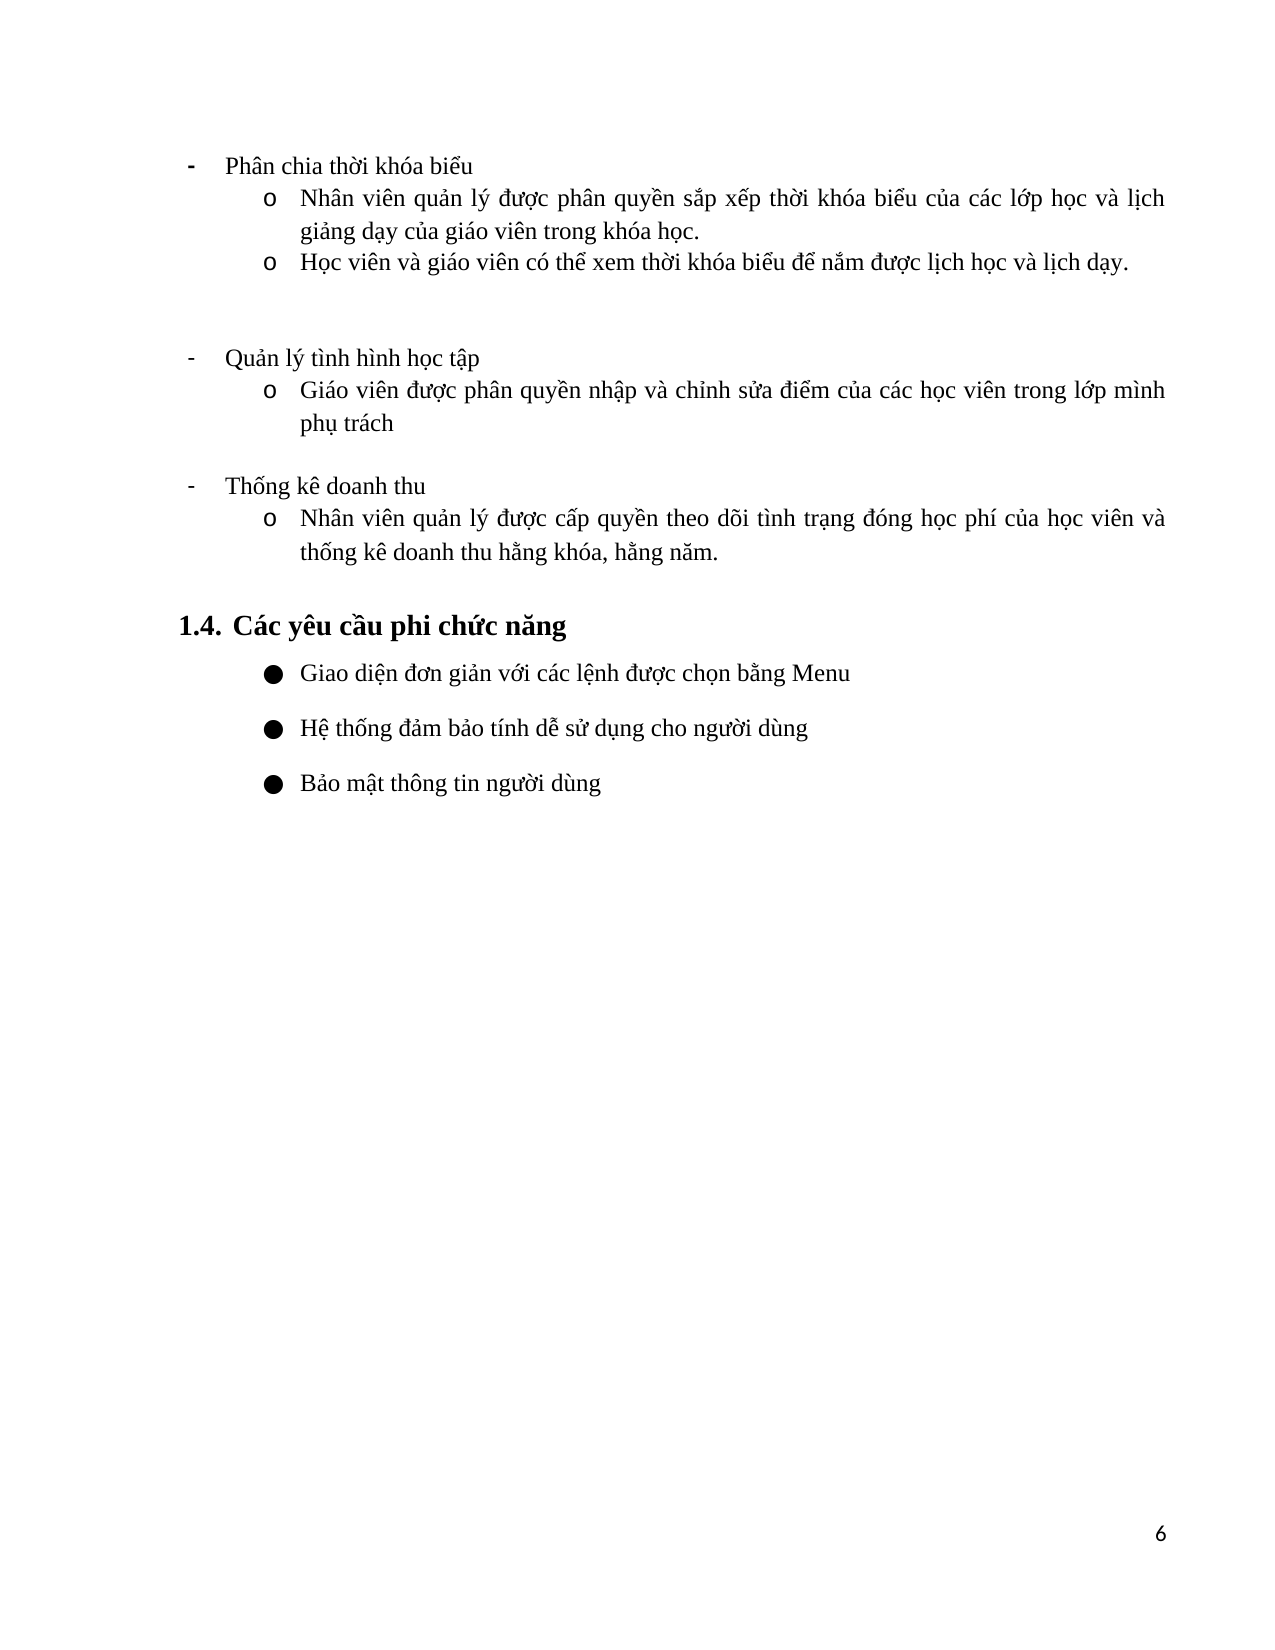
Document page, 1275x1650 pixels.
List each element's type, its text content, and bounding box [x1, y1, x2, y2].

list Học viên và giáo viên có thể xem thời khóa biểu để nắm được lịch học và lịch dạy. [262, 247, 1167, 278]
subtitle Các yêu cầu phi chức năng [178, 608, 1167, 641]
list Nhân viên quản lý được cấp quyền theo dõi tình trạng đóng học phí của học viên và thống kê doanh thu hằng khóa, hằng năm. [262, 503, 1167, 565]
list Phân chia thời khóa biểu [187, 150, 1167, 181]
list Hệ thống đảm bảo tính dễ sử dụng cho người dùng [262, 699, 1167, 751]
list Quản lý tình hình học tập [187, 342, 1167, 373]
list Giao diện đơn giản với các lệnh được chọn bằng Menu [262, 644, 1167, 695]
list Giáo viên được phân quyền nhập và chỉnh sửa điểm của các học viên trong lớp mình phụ trách [262, 375, 1167, 437]
list Bảo mật thông tin người dùng [262, 755, 1167, 806]
list Thống kê doanh thu [187, 471, 1167, 501]
list Nhân viên quản lý được phân quyền sắp xếp thời khóa biểu của các lớp học và lịch giảng dạy của giáo viên trong khóa học. [262, 183, 1167, 245]
